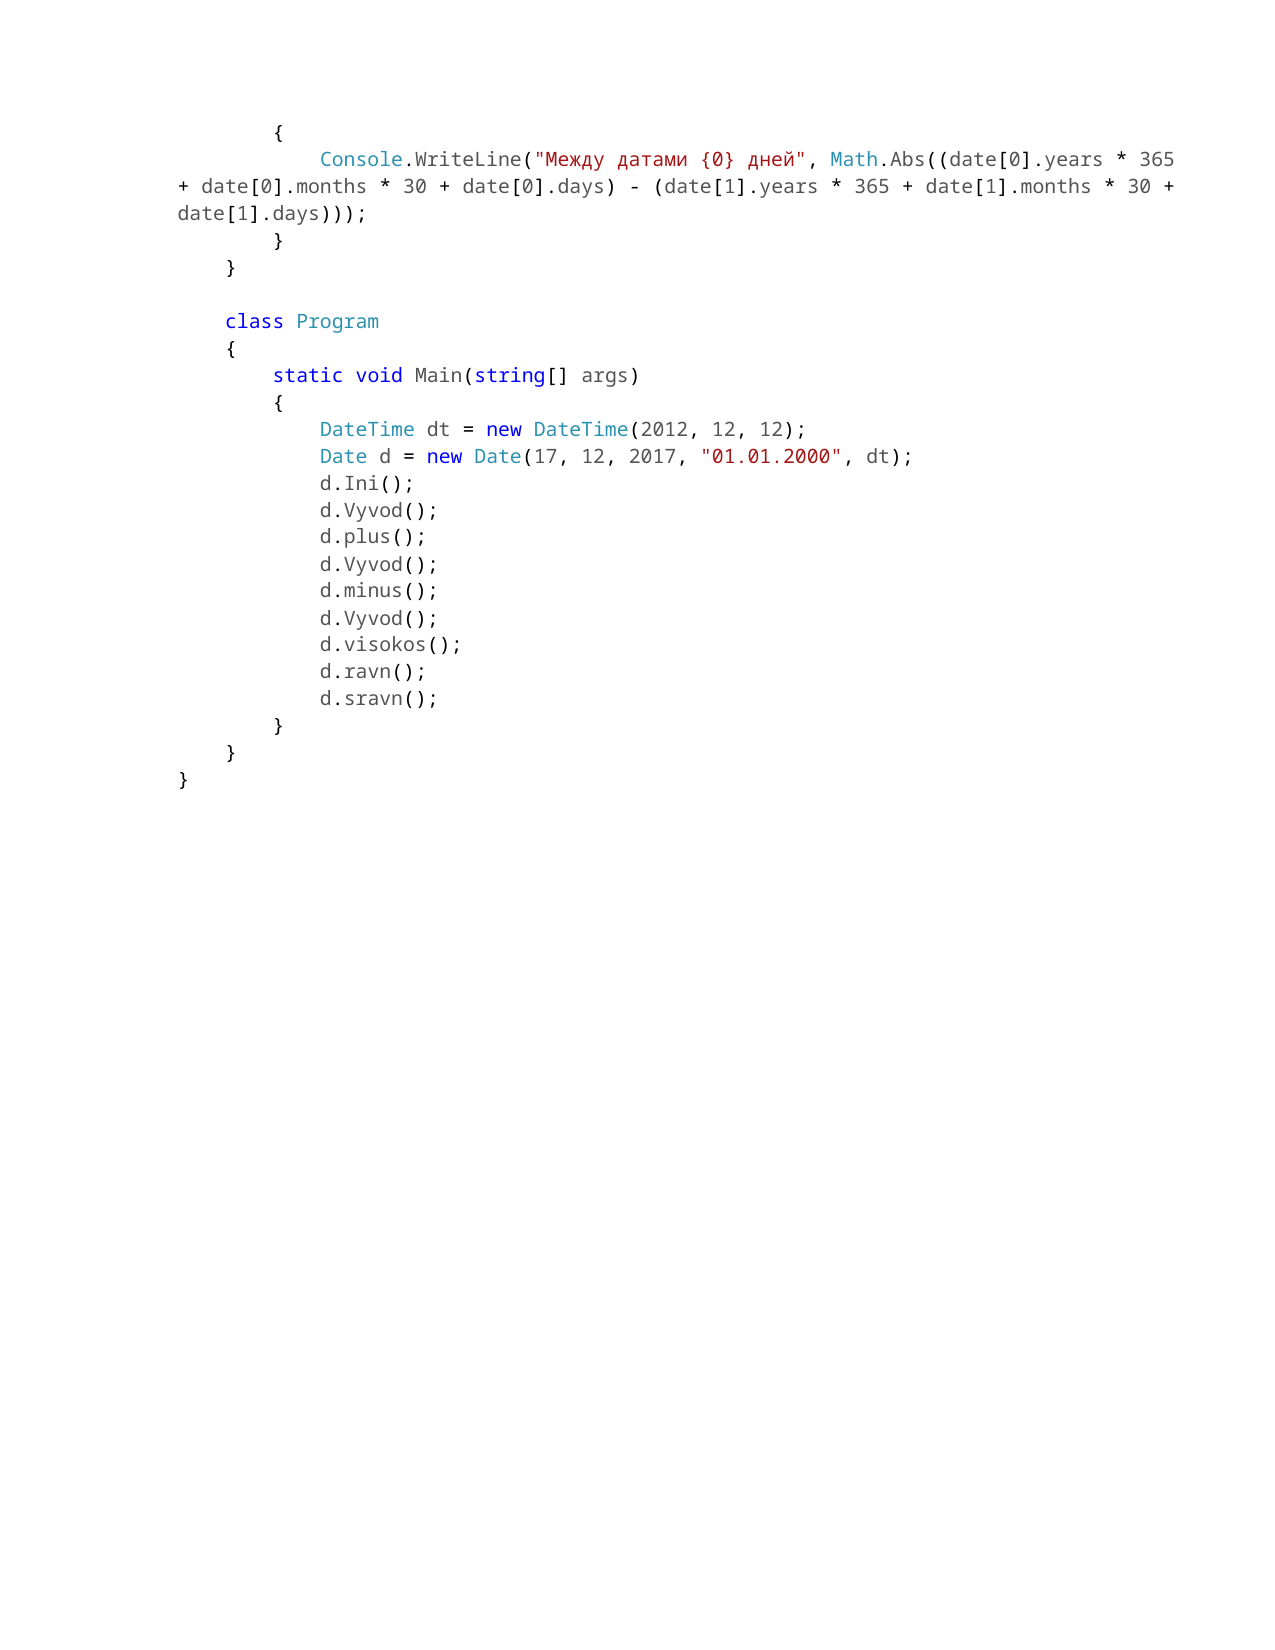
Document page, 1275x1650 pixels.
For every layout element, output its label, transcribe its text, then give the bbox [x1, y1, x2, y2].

text d.ravn(); [177, 658, 1186, 685]
text d.Vyvod(); [177, 496, 1186, 523]
text Date d = new Date(17, 12, 2017, "01.01.2000", dt); [177, 442, 1186, 469]
text DateTime dt = new DateTime(2012, 12, 12); [177, 415, 1186, 442]
text d.plus(); [177, 523, 1186, 550]
text d.sravn(); [177, 685, 1186, 712]
text } [177, 253, 1186, 280]
text d.Vyvod(); [177, 604, 1186, 631]
text } [177, 226, 1186, 253]
text d.Ini(); [177, 469, 1186, 496]
text d.minus(); [177, 577, 1186, 604]
text static void Main(string[] args) [177, 361, 1186, 388]
text { [177, 334, 1186, 361]
text } [177, 712, 1186, 739]
text d.Vyvod(); [177, 550, 1186, 577]
text d.visokos(); [177, 631, 1186, 658]
text Console.WriteLine("Между датами {0} дней", Math.Abs((date[0].years * 365 + date[0].months * 30 + date[0].days) - (date[1].years * 365 + date[1].months * 30 + date[1].days))); [177, 145, 1186, 226]
text } [177, 739, 1186, 766]
text { [177, 388, 1186, 415]
text { [177, 118, 1186, 145]
text } [177, 766, 1186, 793]
text class Program [177, 307, 1186, 334]
